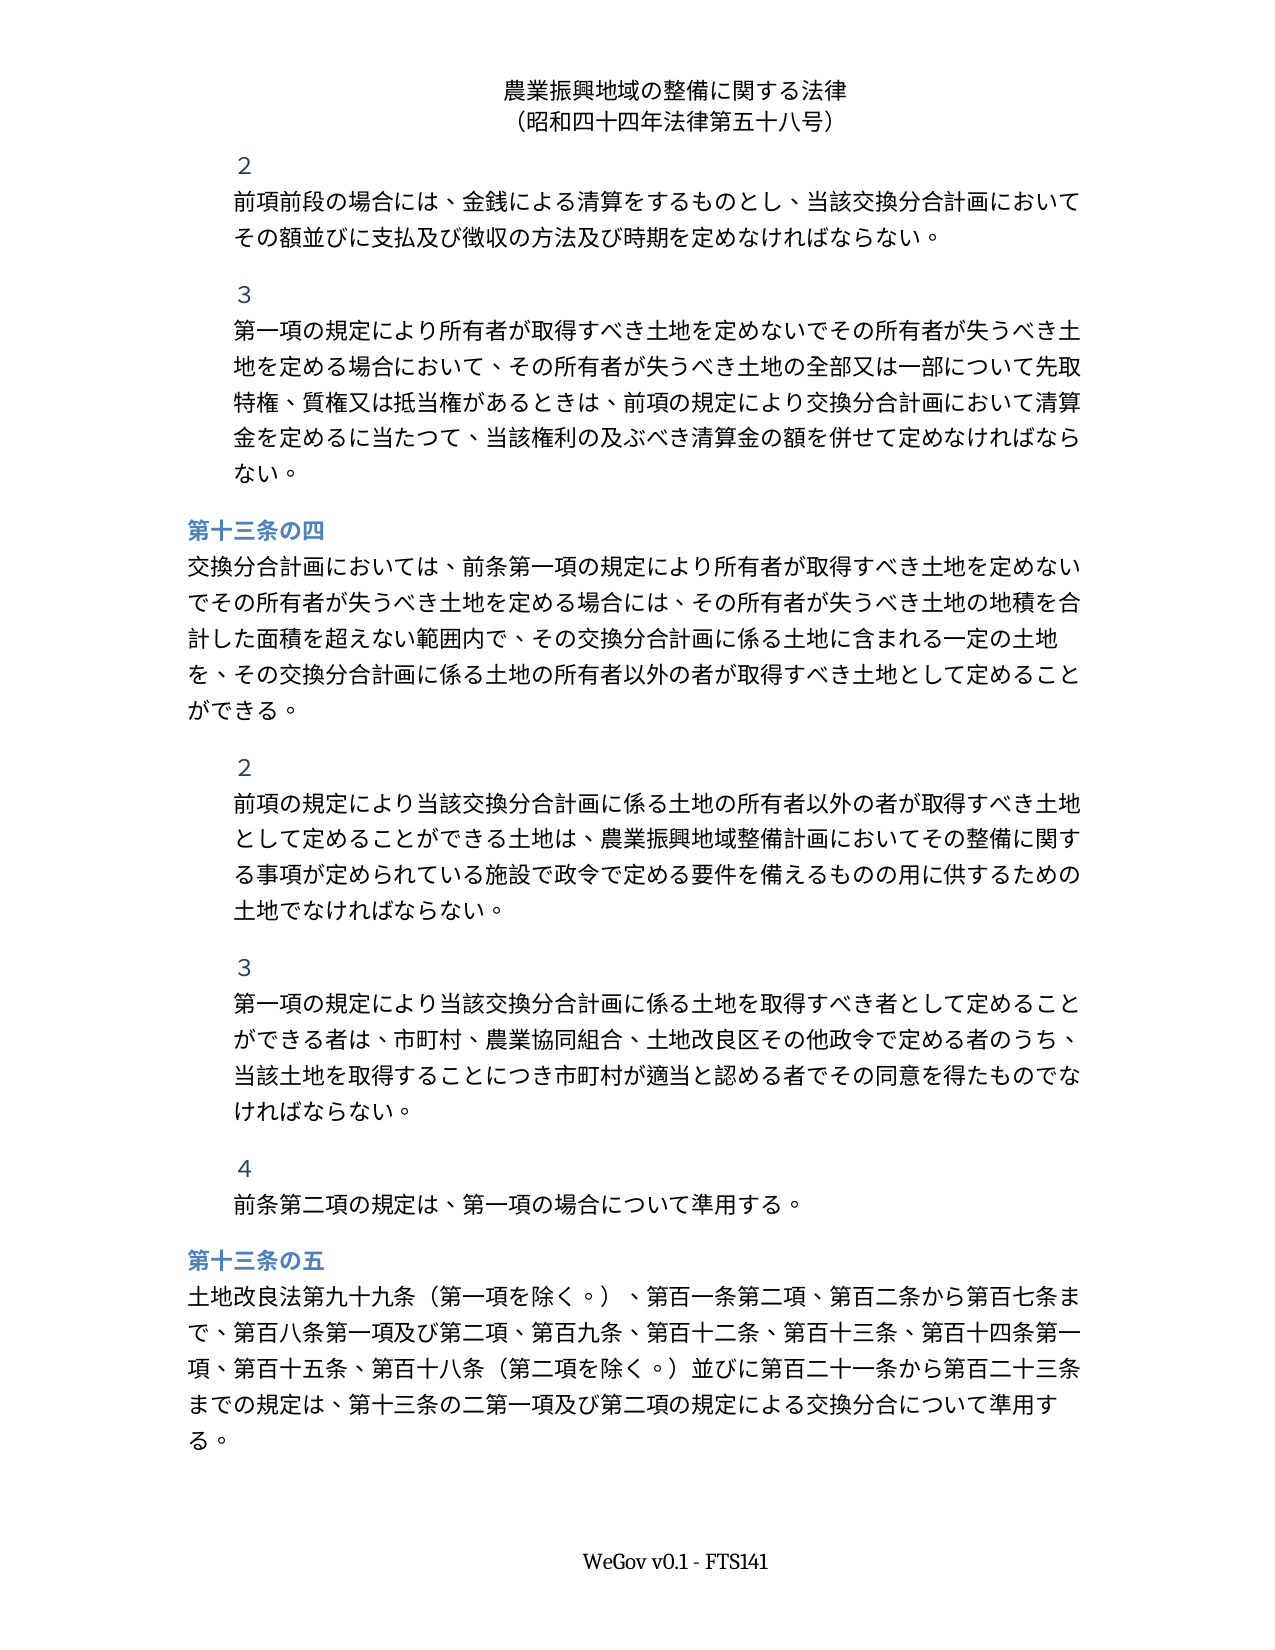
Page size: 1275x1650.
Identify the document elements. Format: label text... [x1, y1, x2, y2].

subtitle 第十三条の四 [187, 515, 1087, 546]
text 第一項の規定により所有者が取得すべき土地を定めないでその所有者が失うべき土地を定める場合において、その所有者が失うべき土地の全部又は一部について先取特権、質権又は抵当権があるときは、前項の規定により交換分合計画において清算金を定めるに当たつて、当該権利の及ぶべき清算金の額を併せて定めなければならない。 [233, 314, 1087, 489]
subtitle ４ [233, 1153, 1087, 1184]
text 土地改良法第九十九条（第一項を除く。）、第百一条第二項、第百二条から第百七条まで、第百八条第一項及び第二項、第百九条、第百十二条、第百十三条、第百十四条第一項、第百十五条、第百十八条（第二項を除く。）並びに第百二十一条から第百二十三条までの規定は、第十三条の二第一項及び第二項の規定による交換分合について準用する。 [187, 1281, 1087, 1456]
text 第一項の規定により当該交換分合計画に係る土地を取得すべき者として定めることができる者は、市町村、農業協同組合、土地改良区その他政令で定める者のうち、当該土地を取得することにつき市町村が適当と認める者でその同意を得たものでなければならない。 [233, 988, 1087, 1127]
subtitle ２ [233, 150, 1087, 181]
text 交換分合計画においては、前条第一項の規定により所有者が取得すべき土地を定めないでその所有者が失うべき土地を定める場合には、その所有者が失うべき土地の地積を合計した面積を超えない範囲内で、その交換分合計画に係る土地に含まれる一定の土地を、その交換分合計画に係る土地の所有者以外の者が取得すべき土地として定めることができる。 [187, 551, 1087, 726]
subtitle ３ [233, 952, 1087, 983]
subtitle ３ [233, 279, 1087, 310]
subtitle ２ [233, 752, 1087, 783]
subtitle 第十三条の五 [187, 1245, 1087, 1277]
text 前項前段の場合には、金銭による清算をするものとし、当該交換分合計画においてその額並びに支払及び徴収の方法及び時期を定めなければならない。 [233, 186, 1087, 253]
text 前項の規定により当該交換分合計画に係る土地の所有者以外の者が取得すべき土地として定めることができる土地は、農業振興地域整備計画においてその整備に関する事項が定められている施設で政令で定める要件を備えるものの用に供するための土地でなければならない。 [233, 787, 1087, 927]
text 前条第二項の規定は、第一項の場合について準用する。 [233, 1188, 1087, 1220]
